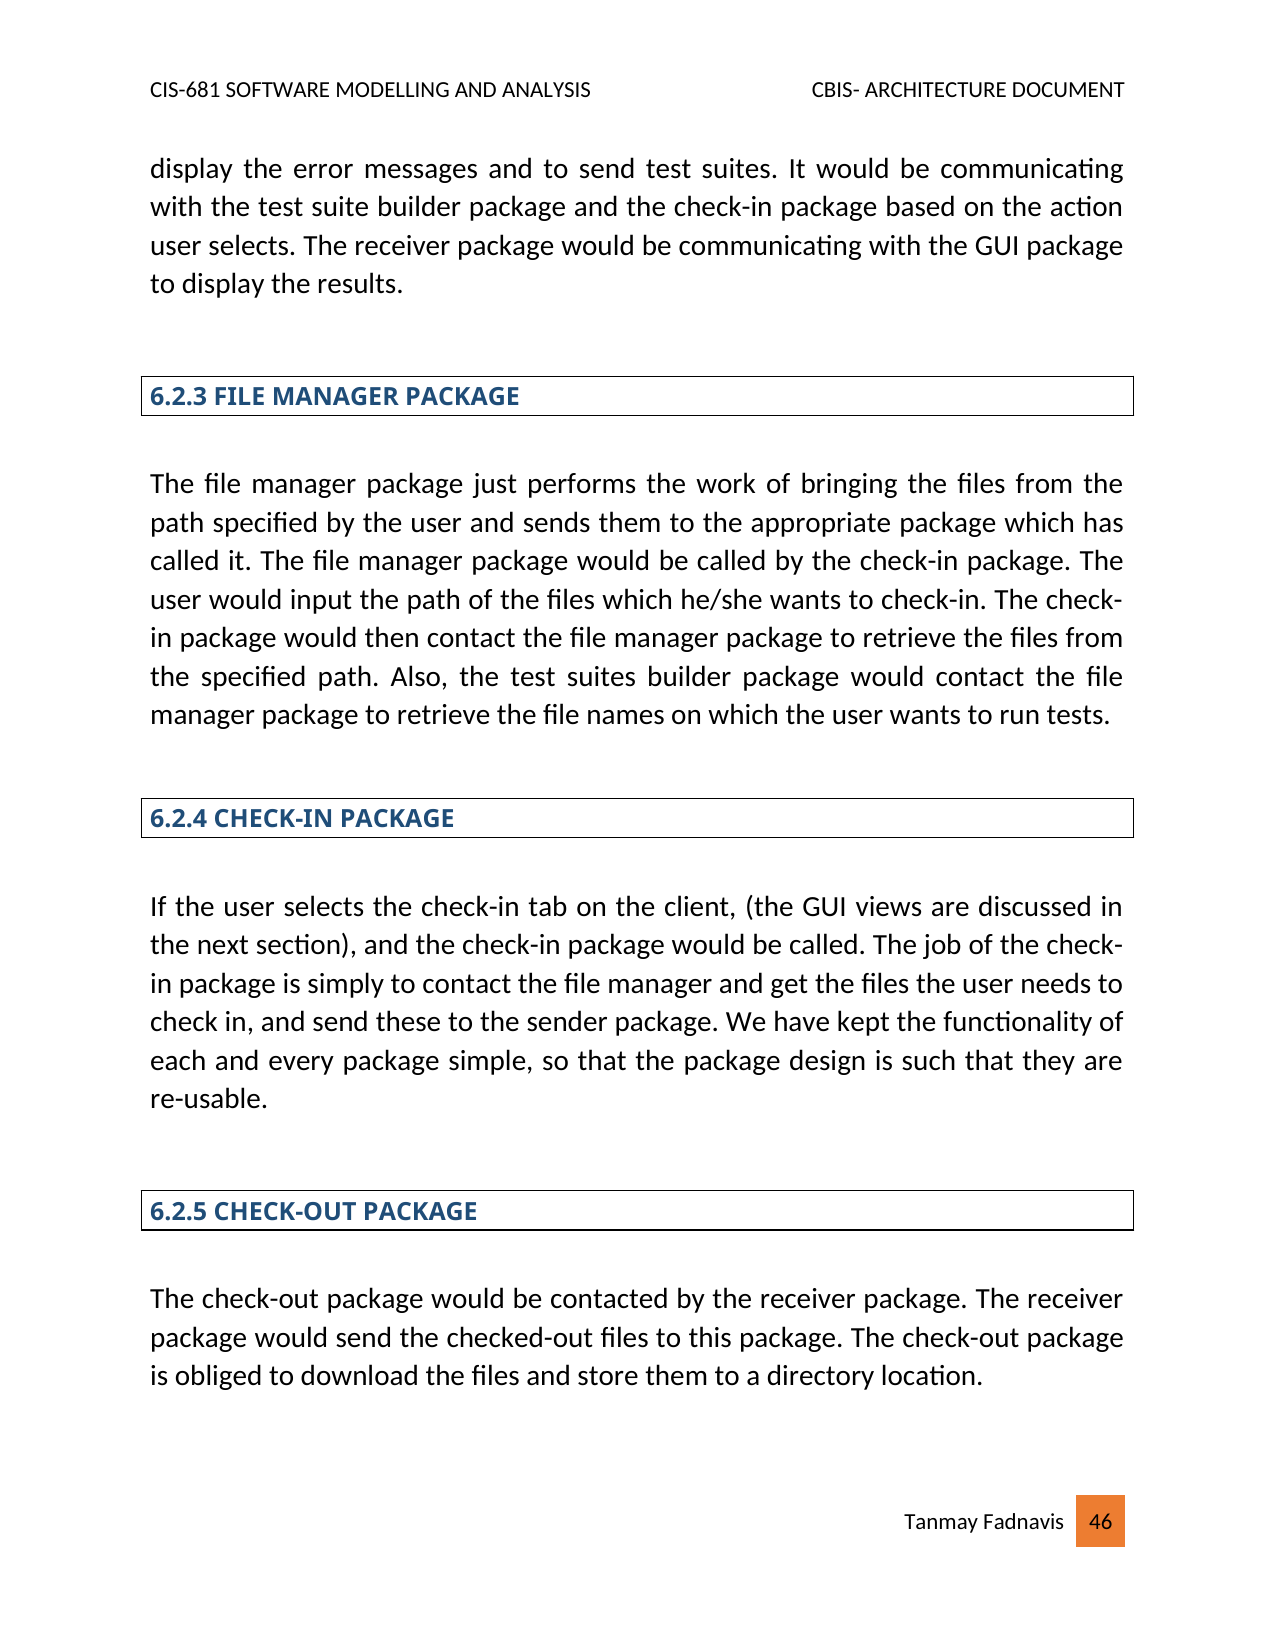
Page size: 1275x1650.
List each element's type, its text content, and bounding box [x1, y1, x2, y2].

text The check-out package would be contacted by the receiver package. The receiver package would send the checked-out files to this package. The check-out package is obliged to download the files and store them to a directory location. [150, 1280, 1125, 1393]
text The file manager package just performs the work of bringing the files from the path specified by the user and sends them to the appropriate package which has called it. The file manager package would be called by the check-in package. The user would input the path of the files which he/she wants to check-in. The check-in package would then contact the file manager package to retrieve the files from the specified path. Also, the test suites builder package would contact the file manager package to retrieve the file names on which the user wants to run tests. [150, 465, 1125, 732]
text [150, 150, 1125, 301]
text If the user selects the check-in tab on the client, (the GUI views are discussed in the next section), and the check-in package would be called. The job of the check-in package is simply to contact the file manager and get the files the user needs to check in, and send these to the sender package. We have kept the functionality of each and every package simple, so that the package design is such that they are re-usable. [150, 888, 1125, 1116]
subtitle 6.2.4 CHECK-IN PACKAGE [142, 799, 1133, 837]
subtitle 6.2.5 CHECK-OUT PACKAGE [142, 1191, 1133, 1229]
subtitle 6.2.3 FILE MANAGER PACKAGE [142, 377, 1133, 415]
